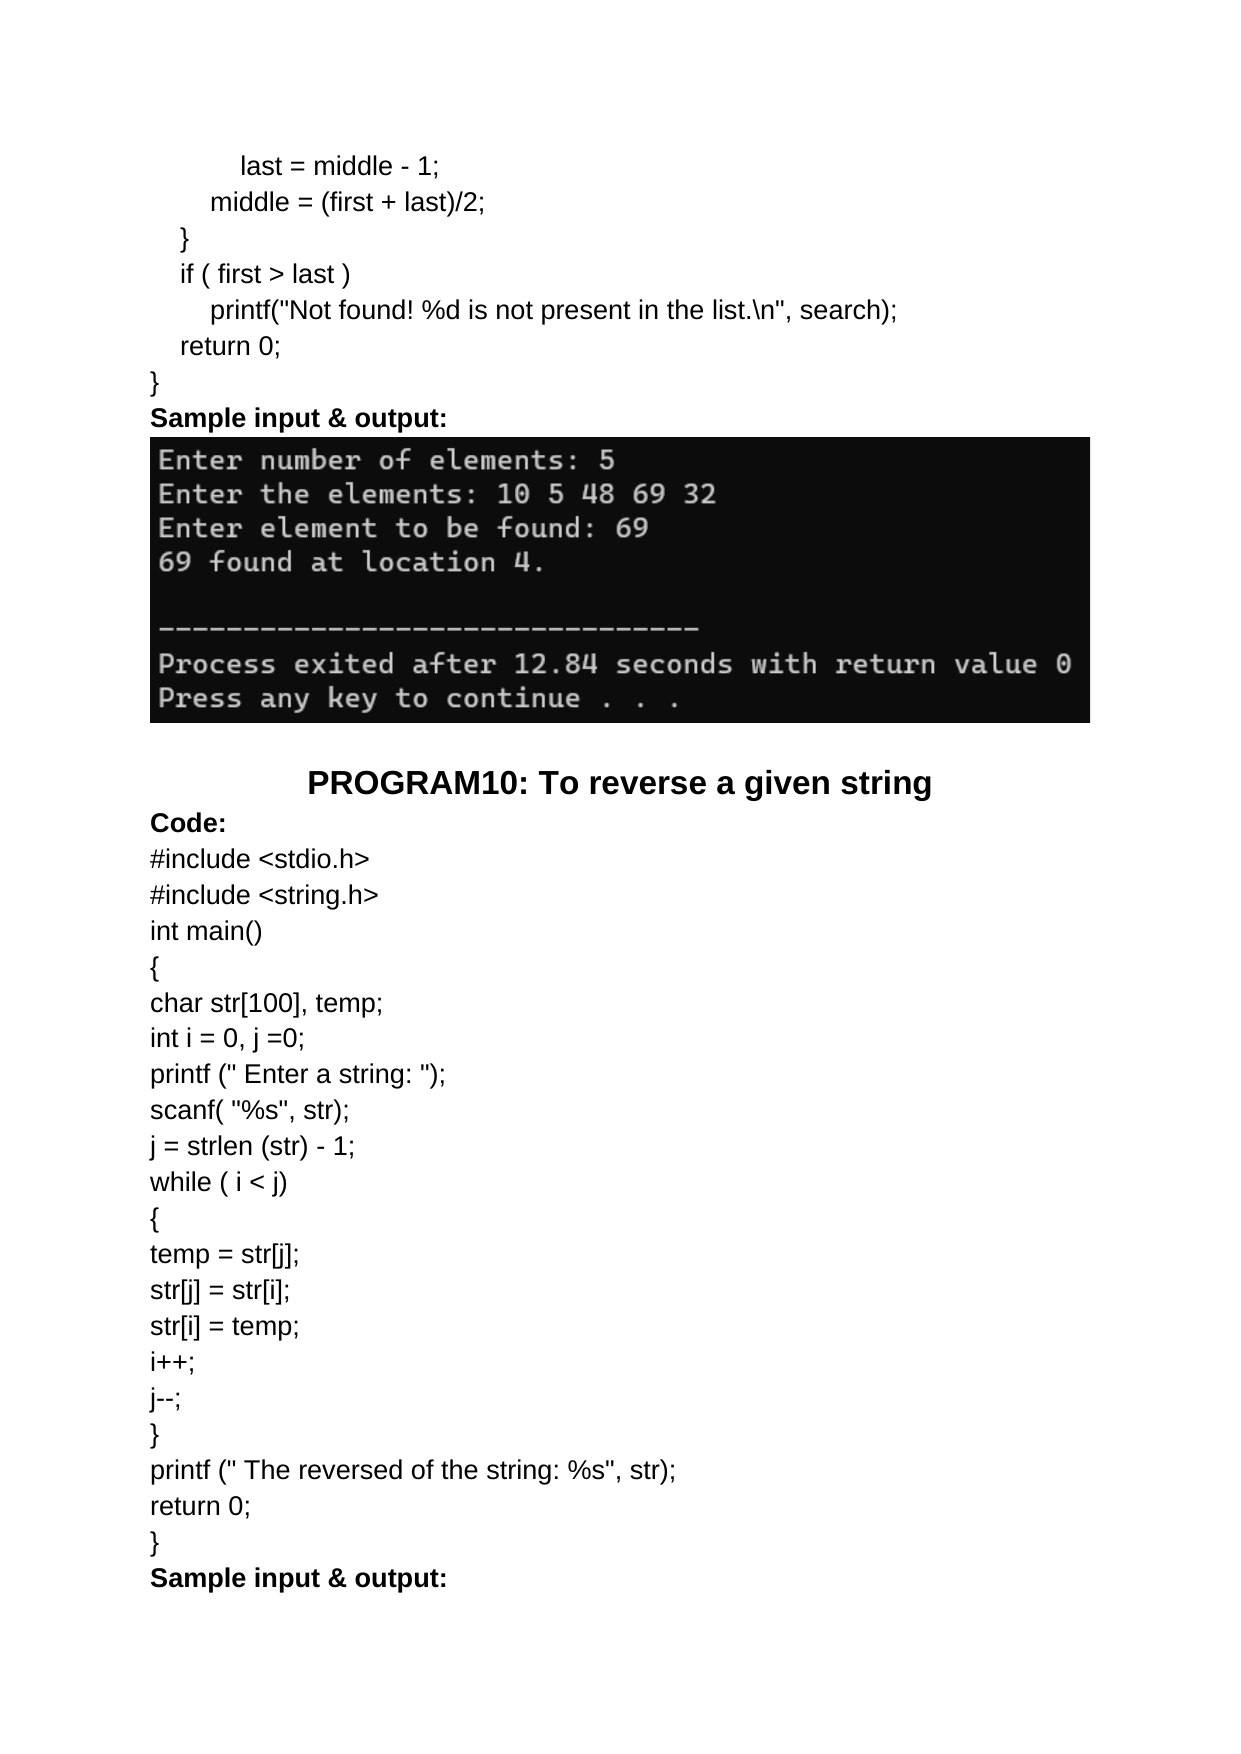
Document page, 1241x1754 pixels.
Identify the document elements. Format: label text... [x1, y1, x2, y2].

text temp = str[j]; [150, 1238, 1090, 1269]
text int i = 0, j =0; [150, 1022, 1090, 1054]
text j = strlen (str) - 1; [150, 1130, 1090, 1162]
text } [150, 222, 1090, 253]
text } [150, 366, 1090, 397]
text char str[100], temp; [150, 987, 1090, 1018]
text PROGRAM10: To reverse a given string [150, 763, 1090, 801]
text Code: [150, 807, 1090, 838]
picture [150, 437, 1091, 723]
text int main() [150, 915, 1090, 946]
text scanf( "%s", str); [150, 1094, 1090, 1126]
text printf("Not found! %d is not present in the list.\n", search); [150, 294, 1090, 325]
text printf (" Enter a string: "); [150, 1058, 1090, 1090]
text printf (" The reversed of the string: %s", str); [150, 1454, 1090, 1485]
text Sample input & output: [150, 1562, 1090, 1593]
text while ( i < j) [150, 1166, 1090, 1197]
text last = middle - 1; [150, 150, 1090, 181]
text j--; [150, 1382, 1090, 1413]
text str[i] = temp; [150, 1310, 1090, 1341]
text middle = (first + last)/2; [150, 186, 1090, 217]
text { [150, 951, 1090, 982]
text str[j] = str[i]; [150, 1274, 1090, 1305]
text #include <string.h> [150, 879, 1090, 910]
text #include <stdio.h> [150, 843, 1090, 874]
text } [150, 1418, 1090, 1449]
text { [150, 1202, 1090, 1233]
text if ( first > last ) [150, 258, 1090, 289]
text return 0; [150, 330, 1090, 361]
text Sample input & output: [150, 402, 1090, 433]
text } [150, 1526, 1090, 1557]
text i++; [150, 1346, 1090, 1377]
text return 0; [150, 1490, 1090, 1521]
